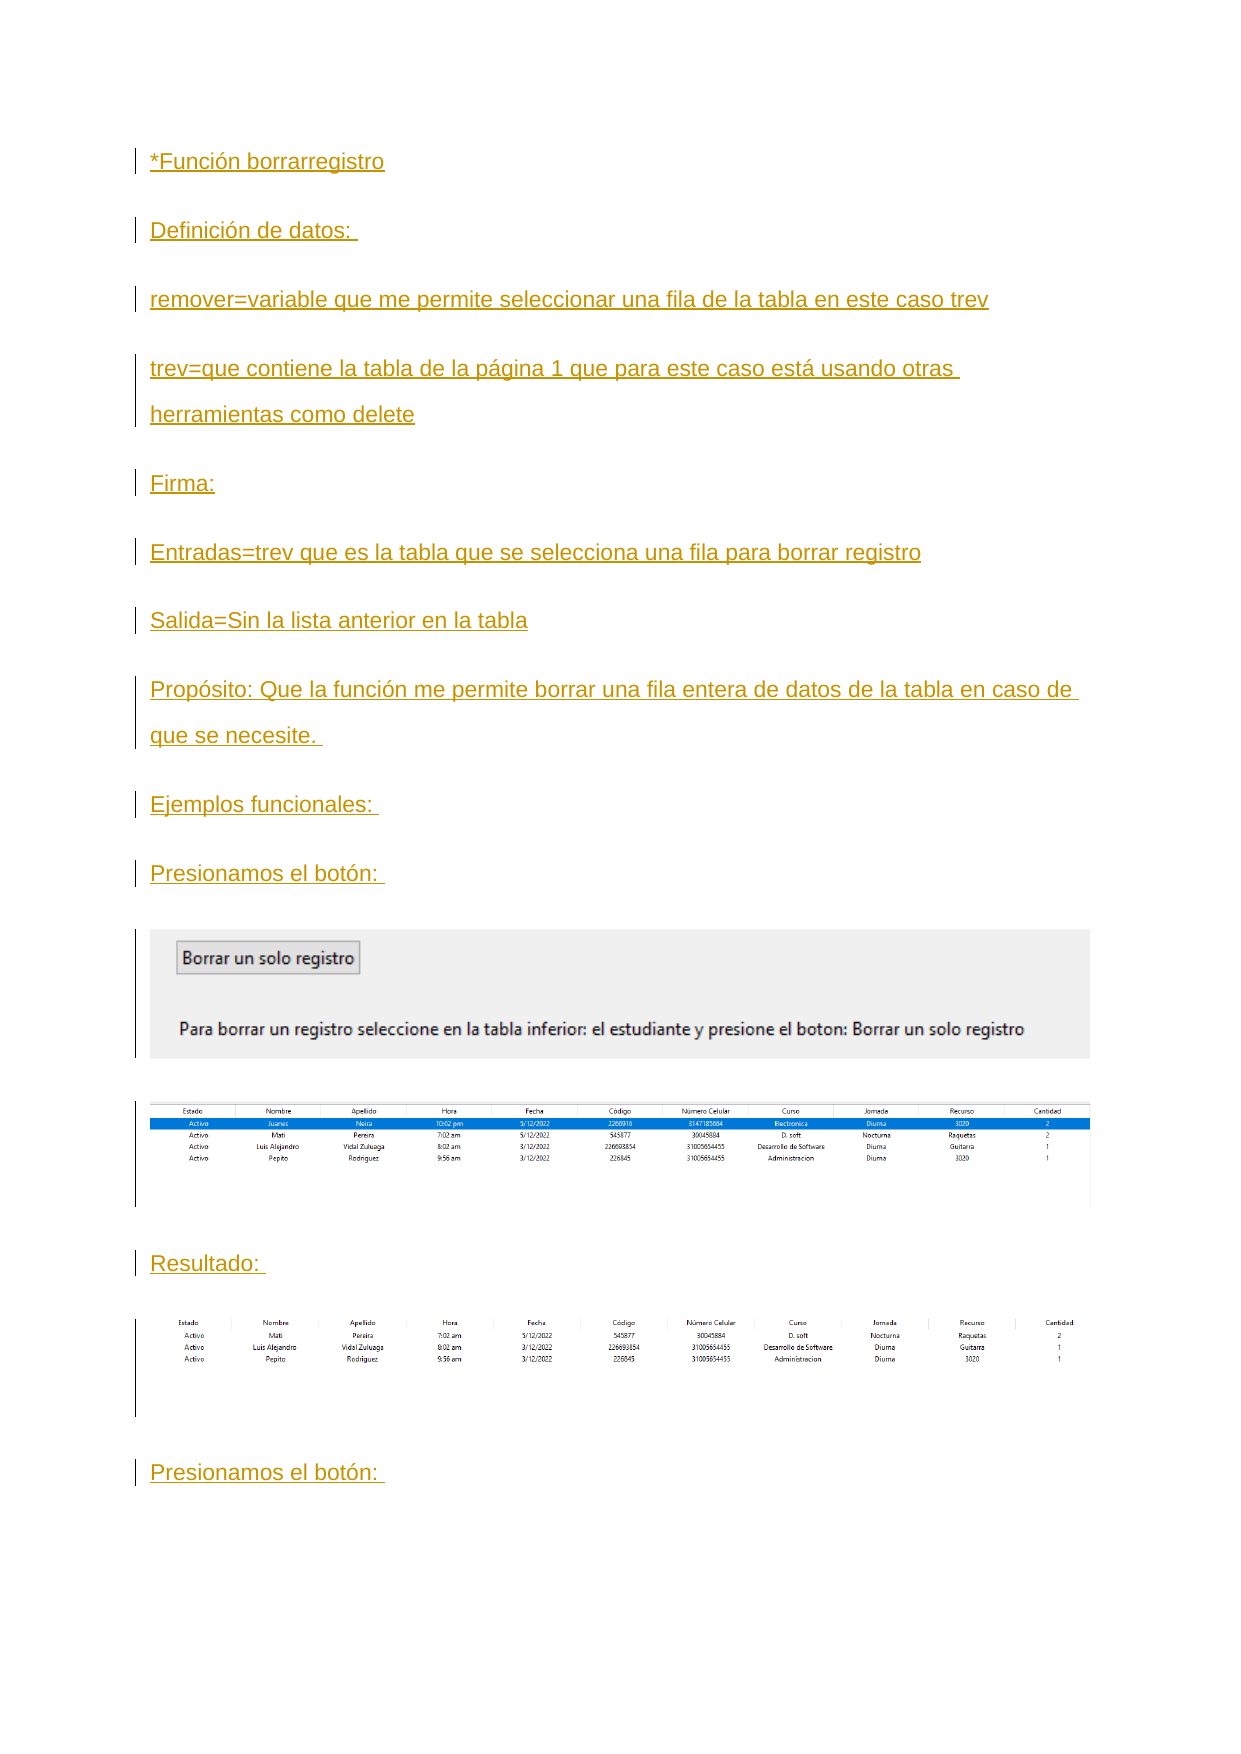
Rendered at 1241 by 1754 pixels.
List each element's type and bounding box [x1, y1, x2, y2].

picture [150, 929, 1091, 1059]
picture [150, 1318, 1091, 1417]
picture [150, 1101, 1091, 1208]
